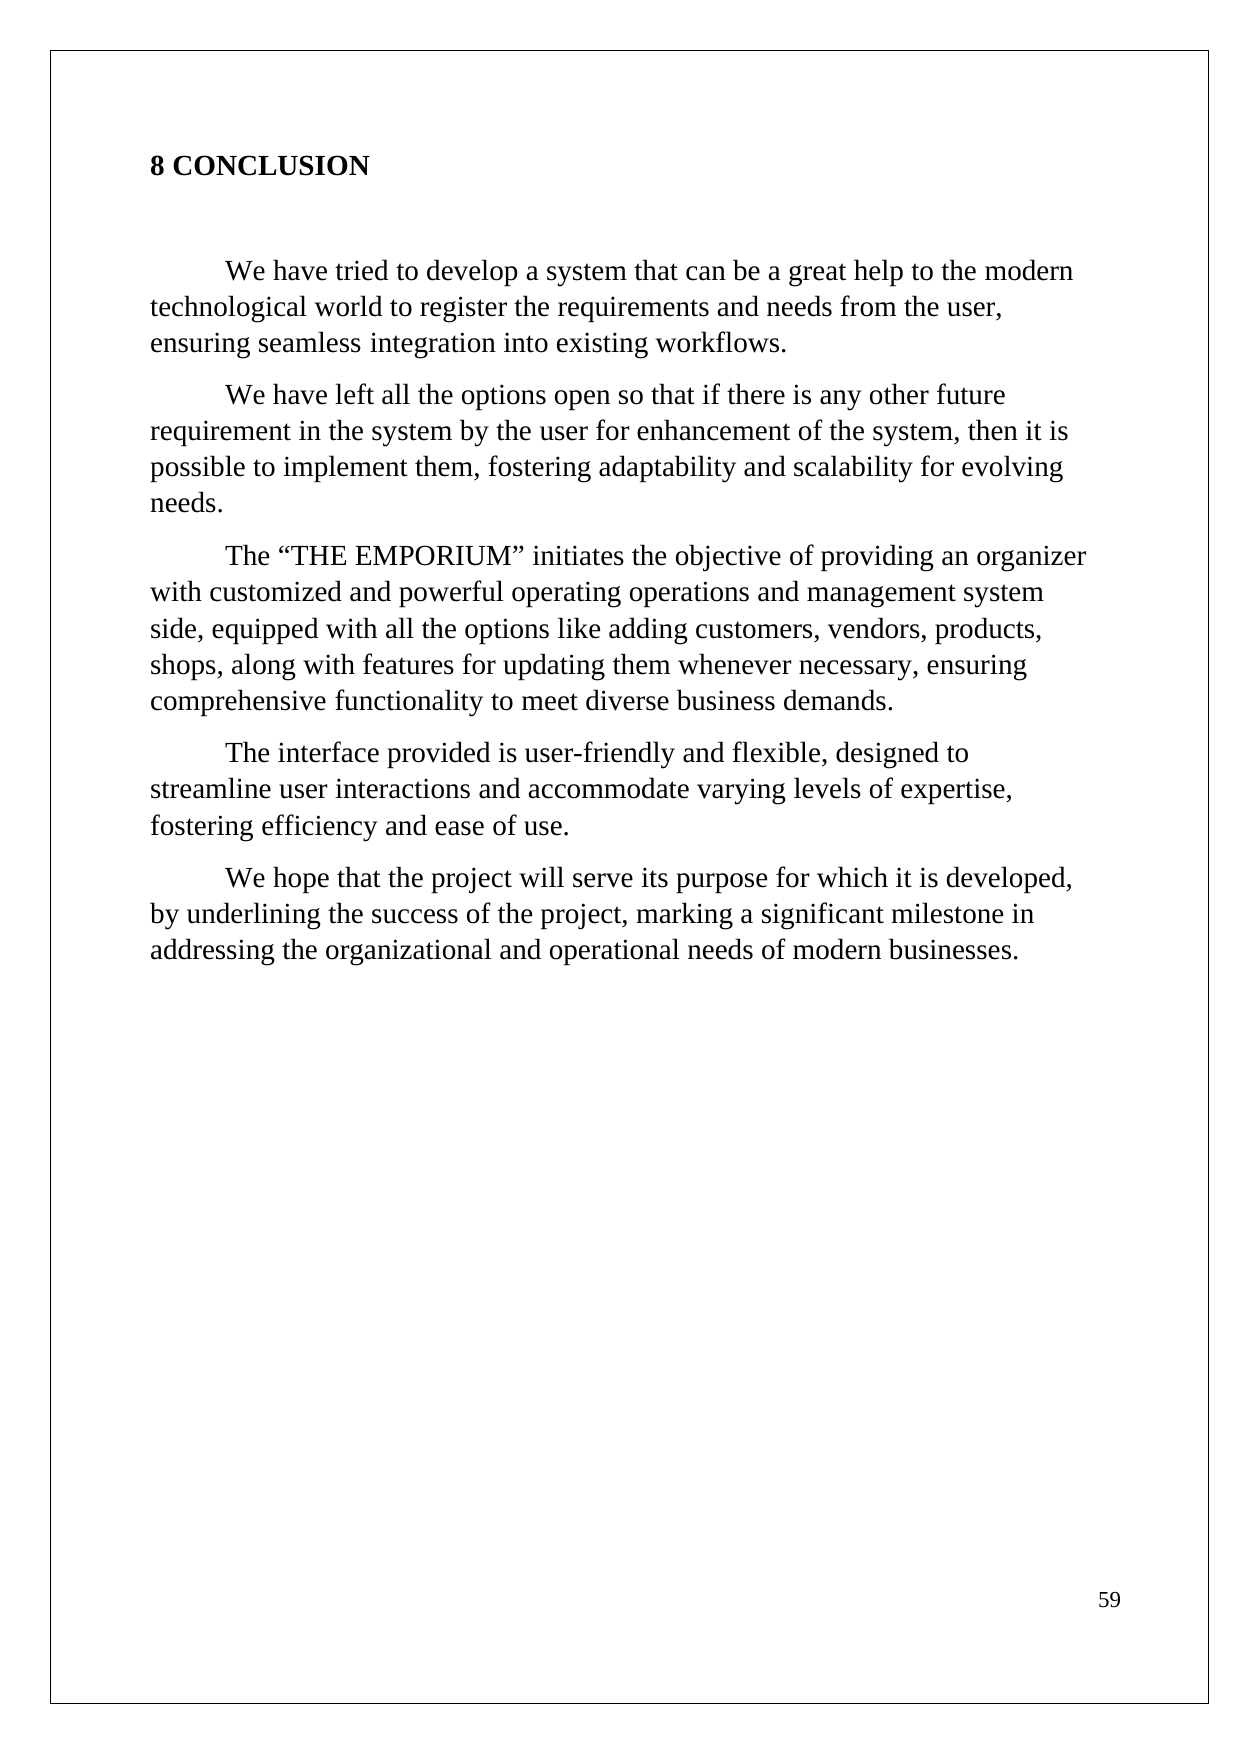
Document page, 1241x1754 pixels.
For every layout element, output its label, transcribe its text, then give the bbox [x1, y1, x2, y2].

text The interface provided is user-friendly and flexible, designed to streamline user interactions and accommodate varying levels of expertise, fostering efficiency and ease of use. [150, 736, 1077, 841]
text The “THE EMPORIUM” initiates the objective of providing an organizer with customized and powerful operating operations and management system side, equipped with all the options like adding customers, vendors, products, shops, along with features for updating them whenever necessary, ensuring comprehensive functionality to meet diverse business demands. [150, 538, 1088, 717]
text We hope that the project will serve its purpose for which it is developed, by underlining the success of the project, marking a significant milestone in addressing the organizational and operational needs of modern businesses. [150, 860, 1077, 966]
text We have tried to develop a system that can be a great help to the modern technological world to register the requirements and needs from the user, ensuring seamless integration into existing workflows. [150, 253, 1077, 359]
text We have left all the options open so that if there is any other future requirement in the system by the user for enhancement of the system, then it is possible to implement them, fostering adaptability and scalability for evolving needs. [150, 377, 1077, 519]
subtitle CONCLUSION [150, 148, 1208, 182]
